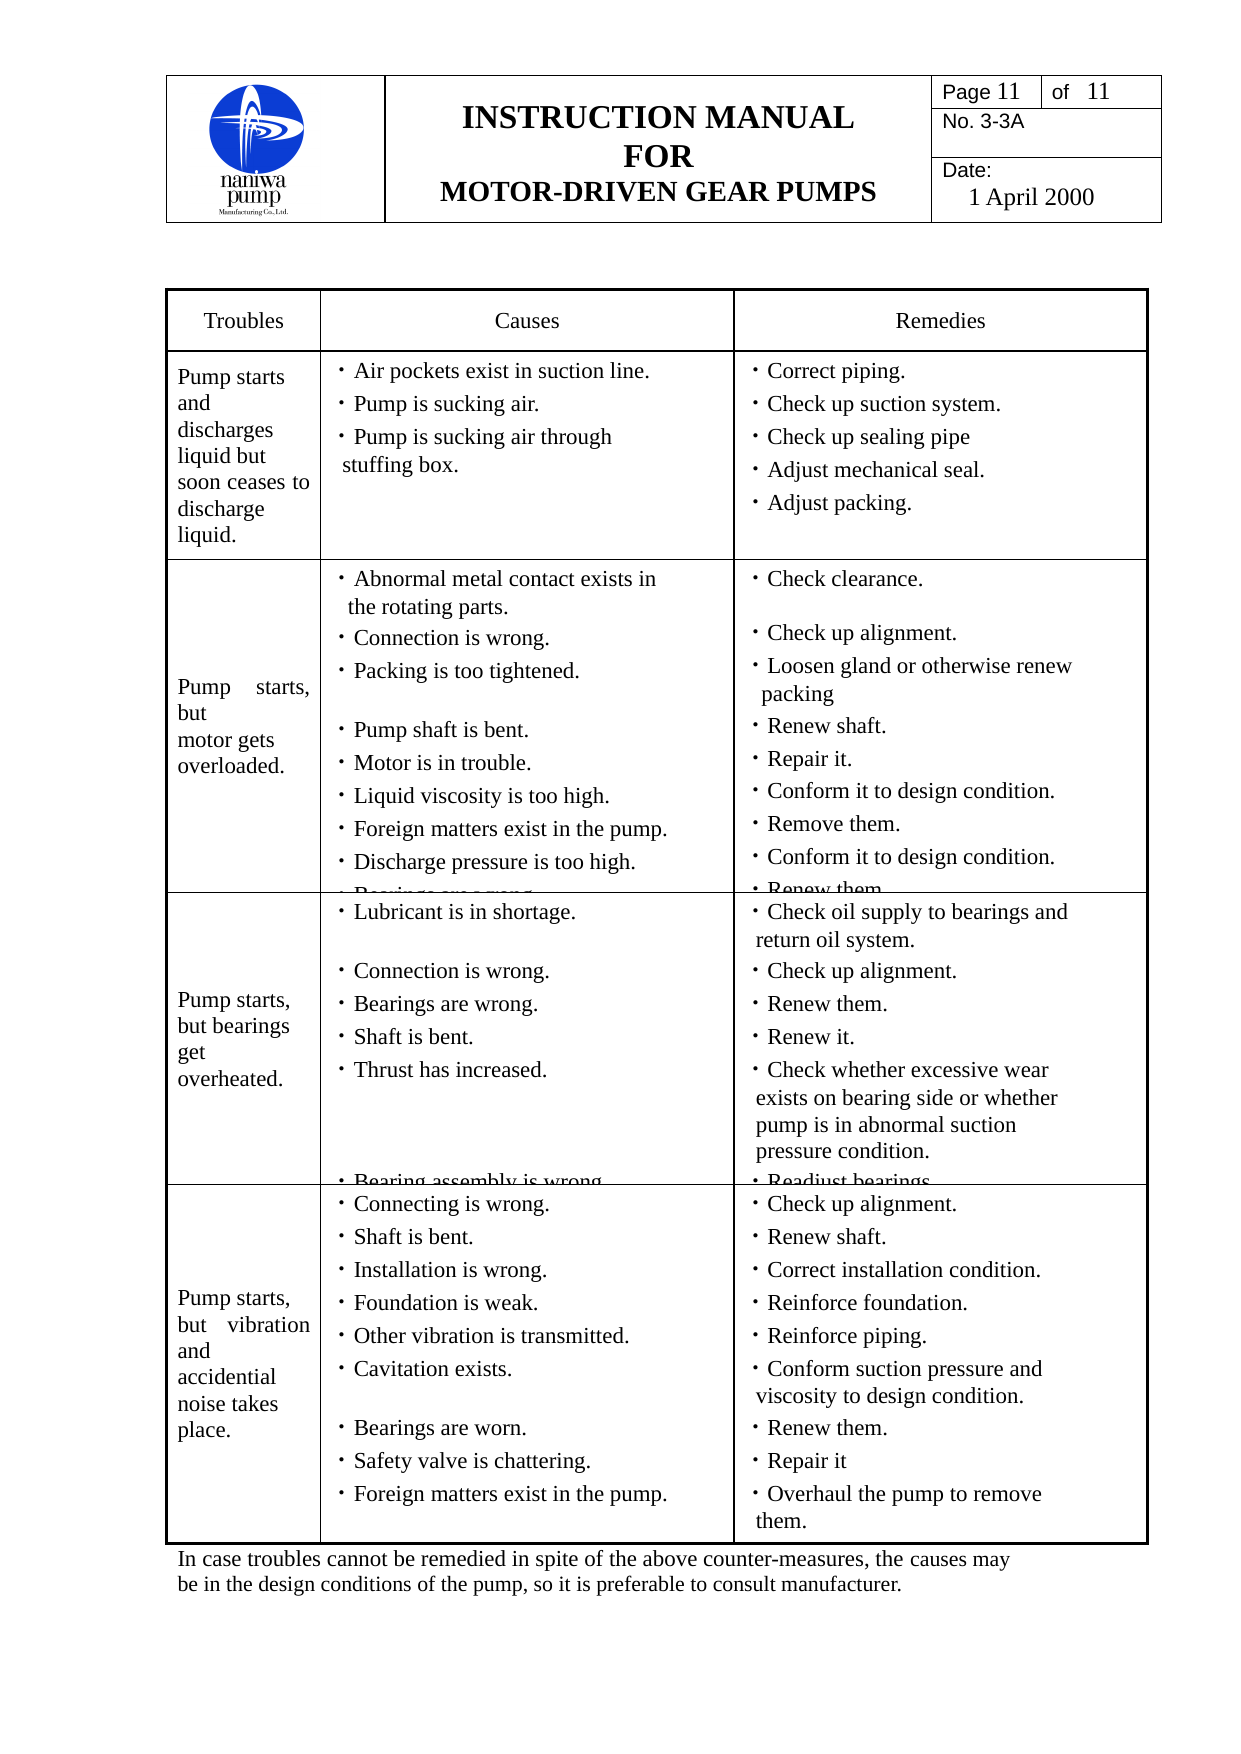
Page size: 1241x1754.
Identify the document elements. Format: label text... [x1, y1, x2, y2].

table_cell ・Lubricant is in shortage. ・Connection is wrong. ・Bearings are wrong. ・Shaft is bent. ・Thrust has increased. ・Bearing assembly is wrong. [321, 893, 733, 1183]
table_cell ・Check up alignment. ・Renew shaft. ・Correct installation condition. ・Reinforce foundation. ・Reinforce piping. ・Conform suction pressure and viscosity to design condition. ・Renew them. ・Repair it ・Overhaul the pump to remove them. ・Renew the gear. [735, 1185, 1146, 1542]
table_header Troubles [168, 291, 320, 350]
subtitle be in the design conditions of the pump, so it is preferable to consult manufacturer. [177, 1571, 1152, 1596]
table_cell ・Correct piping. ・Check up suction system. ・Check up sealing pipe ・Adjust mechanical seal. ・Adjust packing. [735, 352, 1146, 558]
table_cell Pump starts, but bearings get overheated. [168, 893, 320, 1183]
subtitle In case troubles cannot be remedied in spite of the above counter-measures, the causes may [177, 1545, 1152, 1571]
table_cell ・Check clearance. ・Check up alignment. ・Loosen gland or otherwise renew packing ・Renew shaft. ・Repair it. ・Conform it to design condition. ・Remove them. ・Conform it to design condition. ・Renew them. [735, 560, 1146, 892]
table_cell Pump starts, but motor gets overloaded. [168, 560, 320, 892]
table_header Remedies [735, 291, 1146, 350]
picture [187, 76, 321, 222]
table_cell ・Connecting is wrong. ・Shaft is bent. ・Installation is wrong. ・Foundation is weak. ・Other vibration is transmitted. ・Cavitation exists. ・Bearings are worn. ・Safety valve is chattering. ・Foreign matters exist in the pump. ・Tooth contact is wrong. [321, 1185, 733, 1542]
table_cell ・Abnormal metal contact exists in the rotating parts. ・Connection is wrong. ・Packing is too tightened. ・Pump shaft is bent. ・Motor is in trouble. ・Liquid viscosity is too high. ・Foreign matters exist in the pump. ・Discharge pressure is too high. ・Bearings are wrong. [321, 560, 733, 892]
table_header Causes [321, 291, 733, 350]
table_cell Pump starts and discharges liquid but soon ceases to discharge liquid. [168, 352, 320, 558]
table_cell Pump starts, but vibration and accidential noise takes place. [168, 1185, 320, 1542]
table_cell ・Air pockets exist in suction line. ・Pump is sucking air. ・Pump is sucking air through stuffing box. [321, 352, 733, 558]
table_cell ・Check oil supply to bearings and return oil system. ・Check up alignment. ・Renew them. ・Renew it. ・Check whether excessive wear exists on bearing side or whether pump is in abnormal suction pressure condition. ・Readjust bearings. [735, 893, 1146, 1183]
